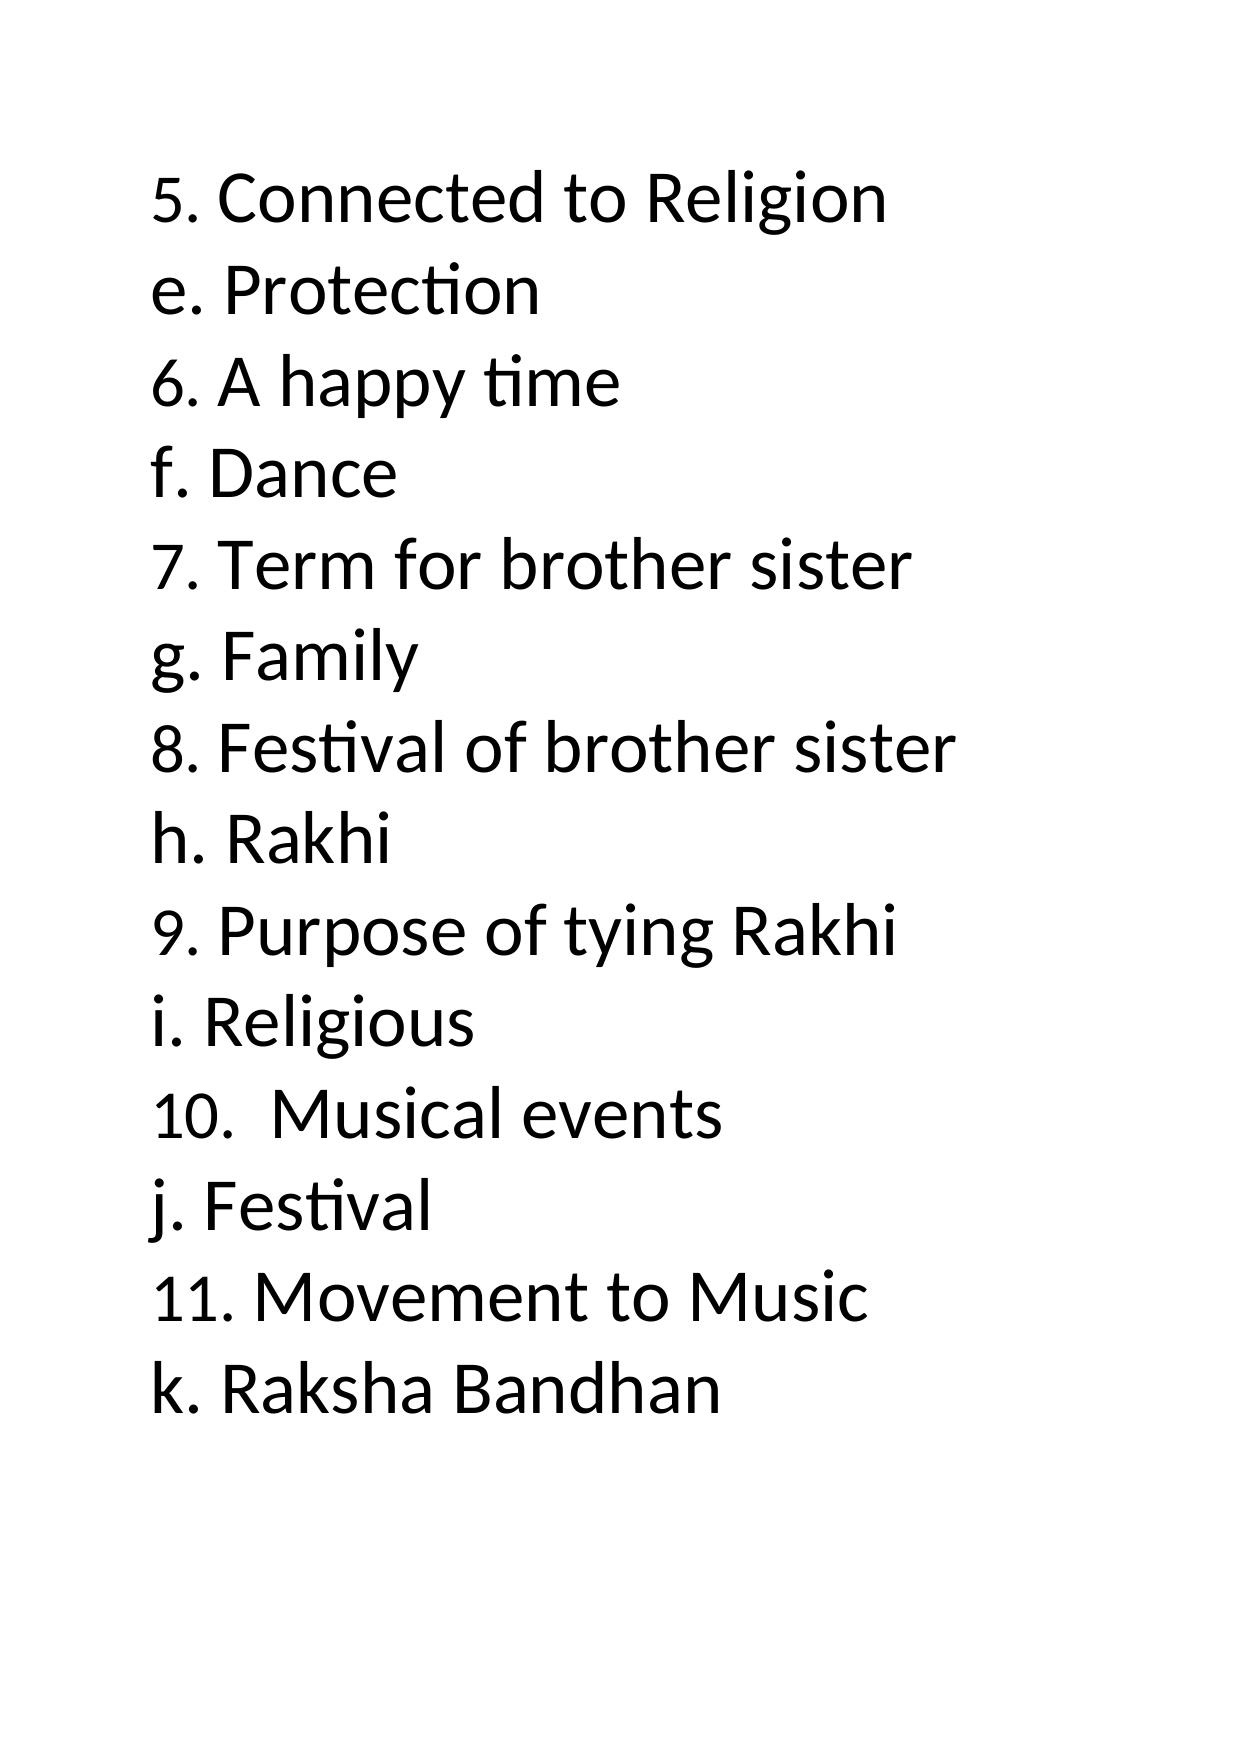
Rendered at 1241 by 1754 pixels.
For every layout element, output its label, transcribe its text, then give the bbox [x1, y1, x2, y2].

text 8. Festival of brother sister h. Rakhi [150, 699, 1090, 882]
text 11. Movement to Music k. Raksha Bandhan [150, 1249, 1090, 1432]
text 5. Connected to Religion e. Protection [150, 150, 1090, 333]
text 6. A happy time f. Dance [150, 333, 1090, 516]
text 9. Purpose of tying Rakhi i. Religious [150, 882, 1090, 1066]
text 10. Musical events j. Festival [150, 1066, 1090, 1249]
text 7. Term for brother sister g. Family [150, 516, 1090, 699]
